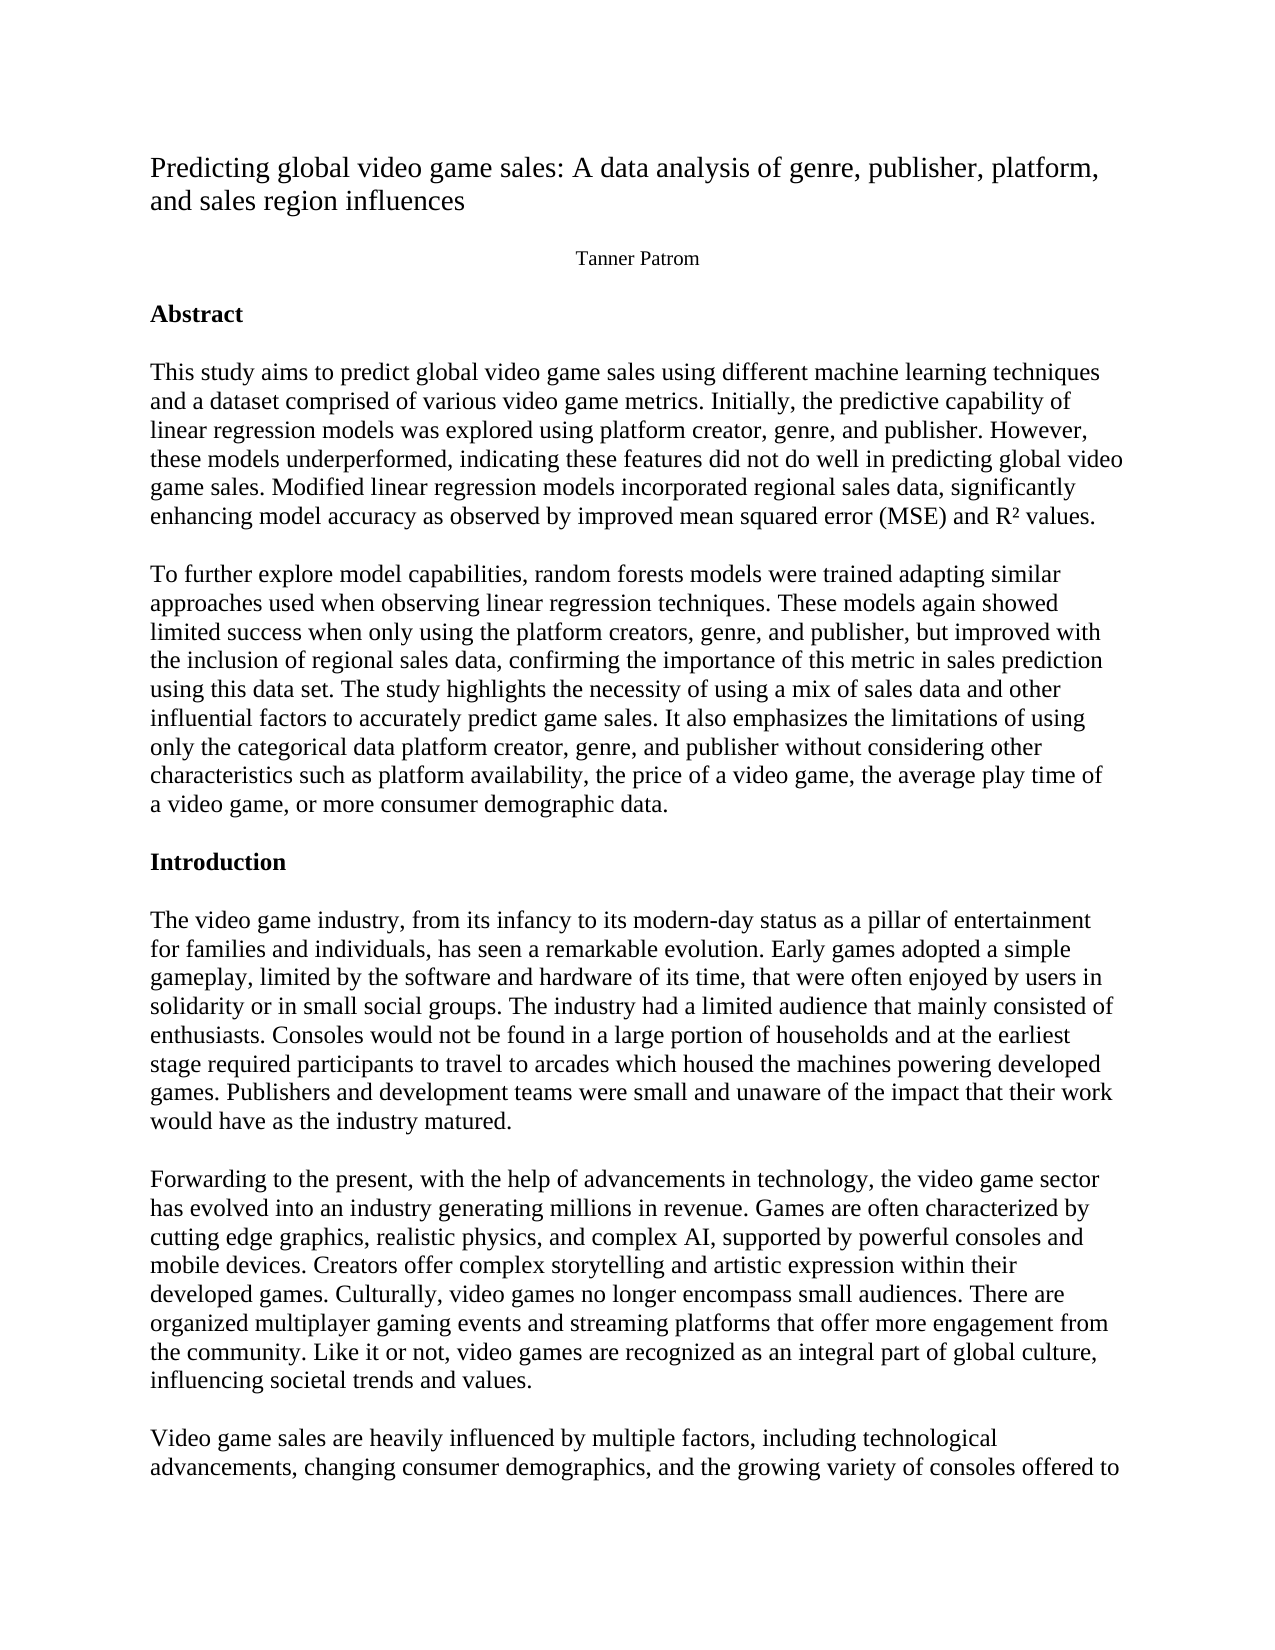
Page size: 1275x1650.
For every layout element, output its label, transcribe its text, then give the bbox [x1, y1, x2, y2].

text Tanner Patrom [150, 246, 1125, 270]
text Introduction [150, 847, 1125, 876]
text Abstract [150, 299, 1125, 328]
text To further explore model capabilities, random forests models were trained adapting similar approaches used when observing linear regression techniques. These models again showed limited success when only using the platform creators, genre, and publisher, but improved with the inclusion of regional sales data, confirming the importance of this metric in sales prediction using this data set. The study highlights the necessity of using a mix of sales data and other influential factors to accurately predict game sales. It also emphasizes the limitations of using only the categorical data platform creator, genre, and publisher without considering other characteristics such as platform availability, the price of a video game, the average play time of a video game, or more consumer demographic data. [150, 559, 1125, 818]
text The video game industry, from its infancy to its modern-day status as a pillar of entertainment for families and individuals, has seen a remarkable evolution. Early games adopted a simple gameplay, limited by the software and hardware of its time, that were often enjoyed by users in solidarity or in small social groups. The industry had a limited audience that mainly consisted of enthusiasts. Consoles would not be found in a large portion of households and at the earliest stage required participants to travel to arcades which housed the machines powering developed games. Publishers and development teams were small and unaware of the impact that their work would have as the industry matured. [150, 905, 1125, 1135]
text This study aims to predict global video game sales using different machine learning techniques and a dataset comprised of various video game metrics. Initially, the predictive capability of linear regression models was explored using platform creator, genre, and publisher. However, these models underperformed, indicating these features did not do well in predicting global video game sales. Modified linear regression models incorporated regional sales data, significantly enhancing model accuracy as observed by improved mean squared error (MSE) and R² values. [150, 357, 1125, 530]
text Forwarding to the present, with the help of advancements in technology, the video game sector has evolved into an industry generating millions in revenue. Games are often characterized by cutting edge graphics, realistic physics, and complex AI, supported by powerful consoles and mobile devices. Creators offer complex storytelling and artistic expression within their developed games. Culturally, video games no longer encompass small audiences. There are organized multiplayer gaming events and streaming platforms that offer more engagement from the community. Like it or not, video games are recognized as an integral part of global culture, influencing societal trends and values. [150, 1164, 1125, 1394]
text Predicting global video game sales: A data analysis of genre, publisher, platform, and sales region influences [150, 150, 1125, 217]
